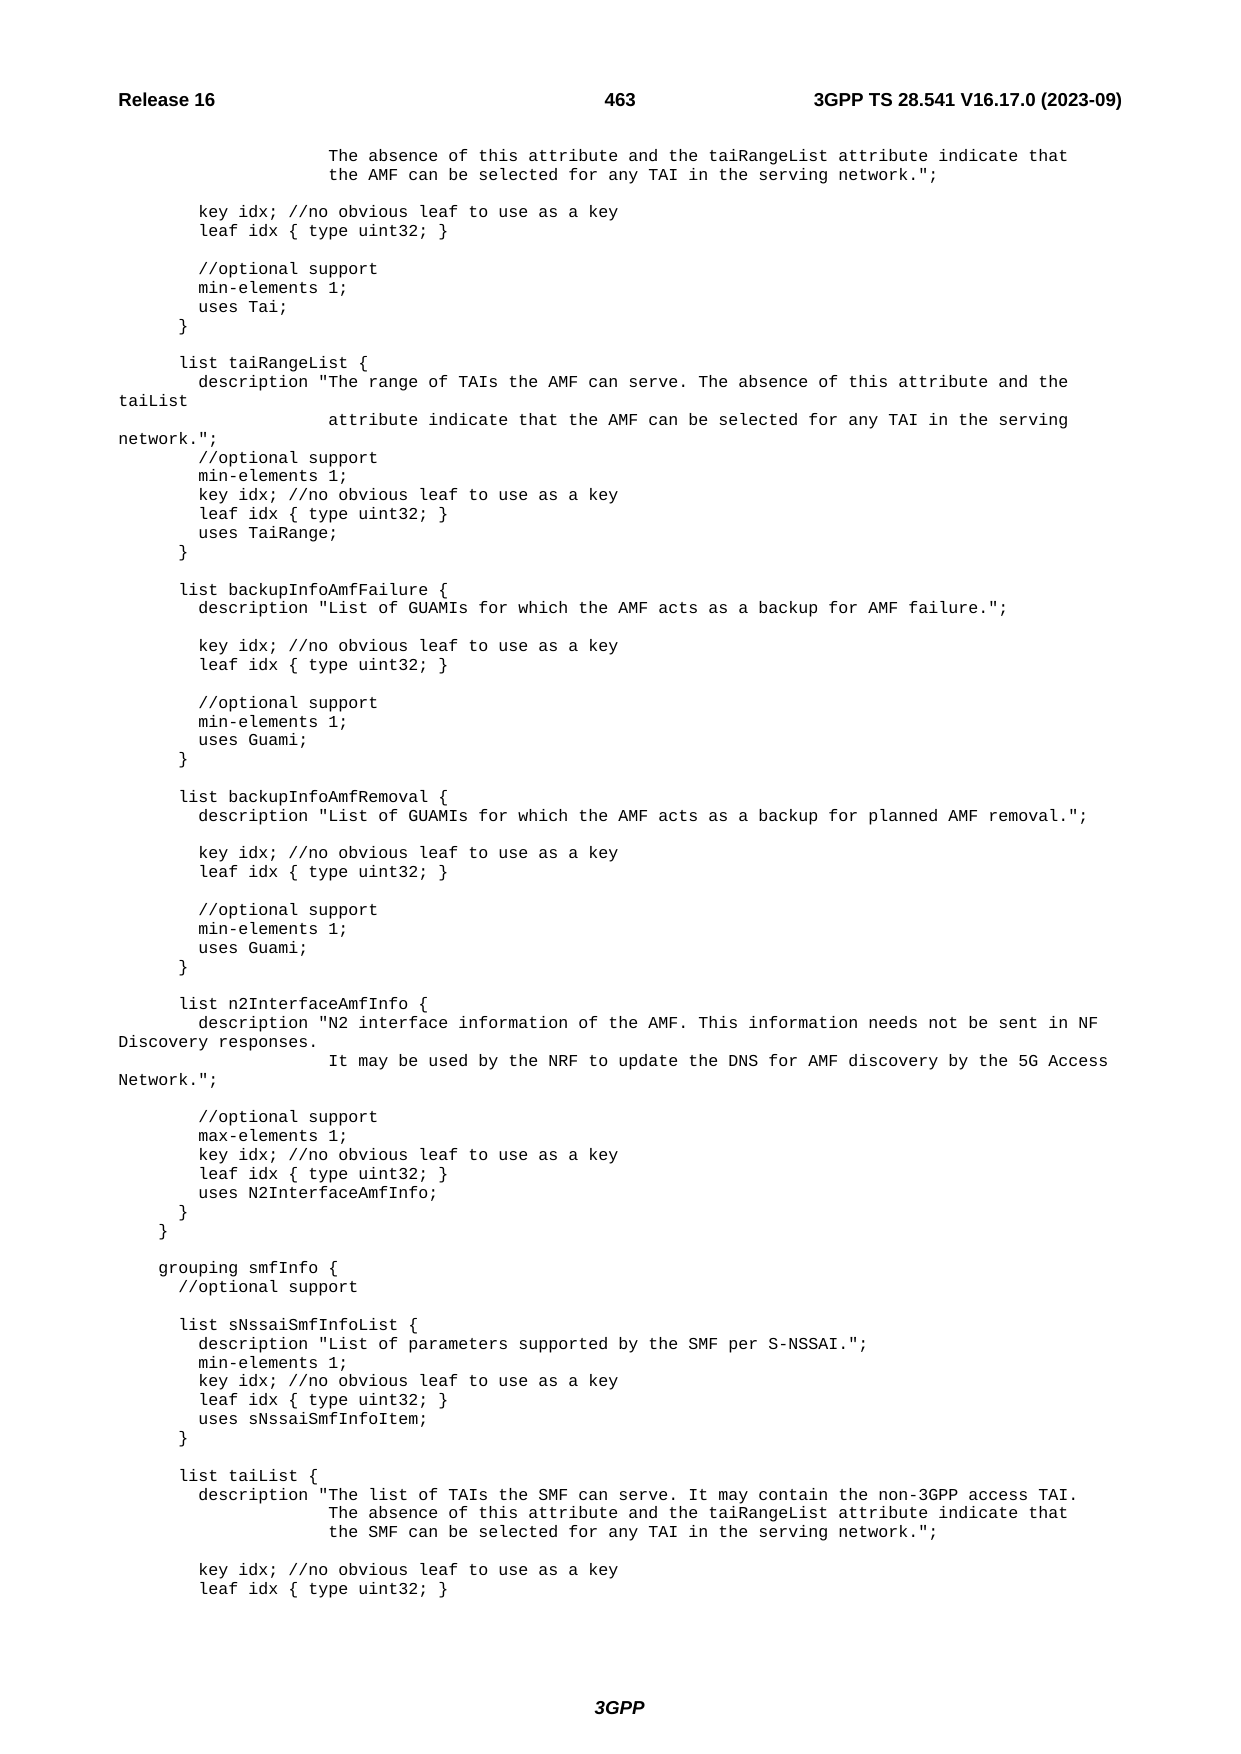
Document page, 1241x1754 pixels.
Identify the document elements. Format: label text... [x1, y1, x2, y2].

text //optional support [118, 1109, 1122, 1128]
text grouping smfInfo { [118, 1260, 1122, 1279]
text } [118, 317, 1122, 336]
text } [118, 751, 1122, 770]
text min-elements 1; [118, 713, 1122, 732]
text description "List of GUAMIs for which the AMF acts as a backup for AMF failure."; [118, 600, 1122, 619]
text leaf idx { type uint32; } [118, 1392, 1122, 1411]
text } [118, 543, 1122, 562]
text leaf idx { type uint32; } [118, 223, 1122, 242]
text key idx; //no obvious leaf to use as a key [118, 1562, 1122, 1580]
text //optional support [118, 902, 1122, 921]
text leaf idx { type uint32; } [118, 1580, 1122, 1599]
text key idx; //no obvious leaf to use as a key [118, 638, 1122, 657]
text list sNssaiSmfInfoList { [118, 1316, 1122, 1335]
text leaf idx { type uint32; } [118, 864, 1122, 883]
text uses Guami; [118, 732, 1122, 751]
text the SMF can be selected for any TAI in the serving network."; [118, 1524, 1122, 1543]
text the AMF can be selected for any TAI in the serving network."; [118, 166, 1122, 185]
text uses Tai; [118, 298, 1122, 317]
text leaf idx { type uint32; } [118, 1166, 1122, 1184]
text list backupInfoAmfRemoval { [118, 788, 1122, 807]
text min-elements 1; [118, 468, 1122, 487]
text } [118, 1203, 1122, 1222]
text } [118, 1222, 1122, 1241]
text key idx; //no obvious leaf to use as a key [118, 204, 1122, 223]
text The absence of this attribute and the taiRangeList attribute indicate that [118, 1505, 1122, 1524]
text description "List of parameters supported by the SMF per S-NSSAI."; [118, 1335, 1122, 1354]
text //optional support [118, 449, 1122, 468]
text list taiRangeList { [118, 355, 1122, 374]
text min-elements 1; [118, 921, 1122, 939]
text list backupInfoAmfFailure { [118, 581, 1122, 600]
text //optional support [118, 1279, 1122, 1298]
text The absence of this attribute and the taiRangeList attribute indicate that [118, 147, 1122, 166]
text leaf idx { type uint32; } [118, 506, 1122, 524]
text uses Guami; [118, 939, 1122, 958]
text It may be used by the NRF to update the DNS for AMF discovery by the 5G Access Network."; [118, 1052, 1122, 1090]
text description "The list of TAIs the SMF can serve. It may contain the non-3GPP access TAI. [118, 1486, 1122, 1505]
text attribute indicate that the AMF can be selected for any TAI in the serving network."; [118, 411, 1122, 449]
text key idx; //no obvious leaf to use as a key [118, 1373, 1122, 1392]
text key idx; //no obvious leaf to use as a key [118, 487, 1122, 506]
text max-elements 1; [118, 1128, 1122, 1147]
text key idx; //no obvious leaf to use as a key [118, 845, 1122, 864]
text } [118, 958, 1122, 977]
text list n2InterfaceAmfInfo { [118, 996, 1122, 1015]
text //optional support [118, 694, 1122, 713]
text key idx; //no obvious leaf to use as a key [118, 1147, 1122, 1166]
text description "N2 interface information of the AMF. This information needs not be sent in NF Discovery responses. [118, 1015, 1122, 1052]
text uses N2InterfaceAmfInfo; [118, 1184, 1122, 1203]
text description "List of GUAMIs for which the AMF acts as a backup for planned AMF removal."; [118, 807, 1122, 826]
text leaf idx { type uint32; } [118, 657, 1122, 675]
text //optional support [118, 261, 1122, 279]
text } [118, 1429, 1122, 1448]
text min-elements 1; [118, 1354, 1122, 1373]
text min-elements 1; [118, 279, 1122, 298]
text uses sNssaiSmfInfoItem; [118, 1411, 1122, 1429]
text description "The range of TAIs the AMF can serve. The absence of this attribute and the taiList [118, 374, 1122, 411]
text uses TaiRange; [118, 524, 1122, 543]
text list taiList { [118, 1467, 1122, 1486]
